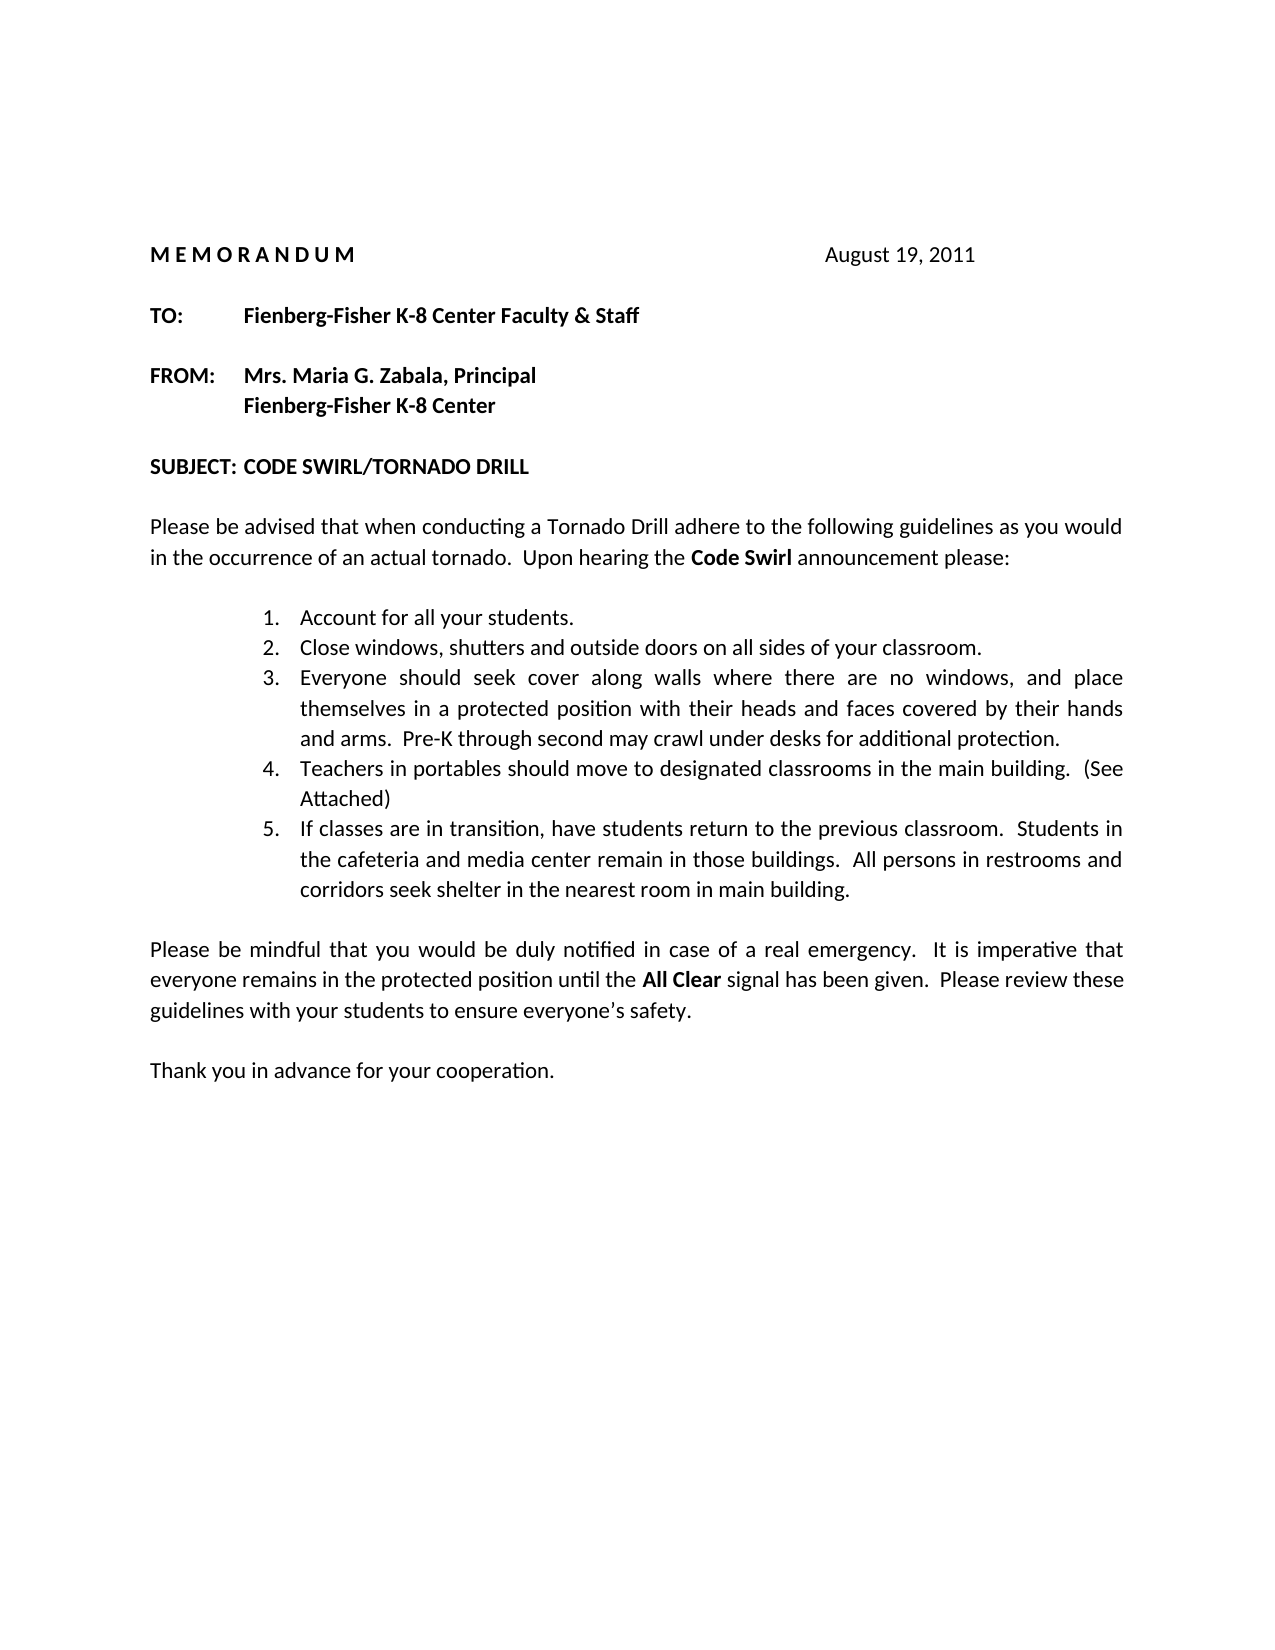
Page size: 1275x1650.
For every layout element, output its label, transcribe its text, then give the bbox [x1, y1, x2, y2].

text SUBJECT: CODE SWIRL/TORNADO DRILL [150, 452, 1125, 480]
text Thank you in advance for your cooperation. [150, 1056, 1125, 1084]
text M E M O R A N D U M August 19, 2011 [150, 241, 1125, 269]
list Close windows, shutters and outside doors on all sides of your classroom. [262, 633, 1125, 661]
list Teachers in portables should move to designated classrooms in the main building. (See Attached) [262, 754, 1125, 812]
text Please be mindful that you would be duly notified in case of a real emergency. It is imperative that everyone remains in the protected position until the All Clear signal has been given. Please review these guidelines with your students to ensure everyone’s safety. [150, 935, 1125, 1024]
text Fienberg-Fisher K-8 Center [150, 392, 1125, 420]
list If classes are in transition, have students return to the previous classroom. Students in the cafeteria and media center remain in those buildings. All persons in restrooms and corridors seek shelter in the nearest room in main building. [262, 814, 1125, 903]
text FROM: Mrs. Maria G. Zabala, Principal [150, 361, 1125, 389]
text Please be advised that when conducting a Tornado Drill adhere to the following guidelines as you would in the occurrence of an actual tornado. Upon hearing the Code Swirl announcement please: [150, 512, 1125, 571]
list Everyone should seek cover along walls where there are no windows, and place themselves in a protected position with their heads and faces covered by their hands and arms. Pre-K through second may crawl under desks for additional protection. [262, 663, 1125, 752]
list Account for all your students. [262, 603, 1125, 631]
text TO: Fienberg-Fisher K-8 Center Faculty & Staff [150, 301, 1125, 329]
